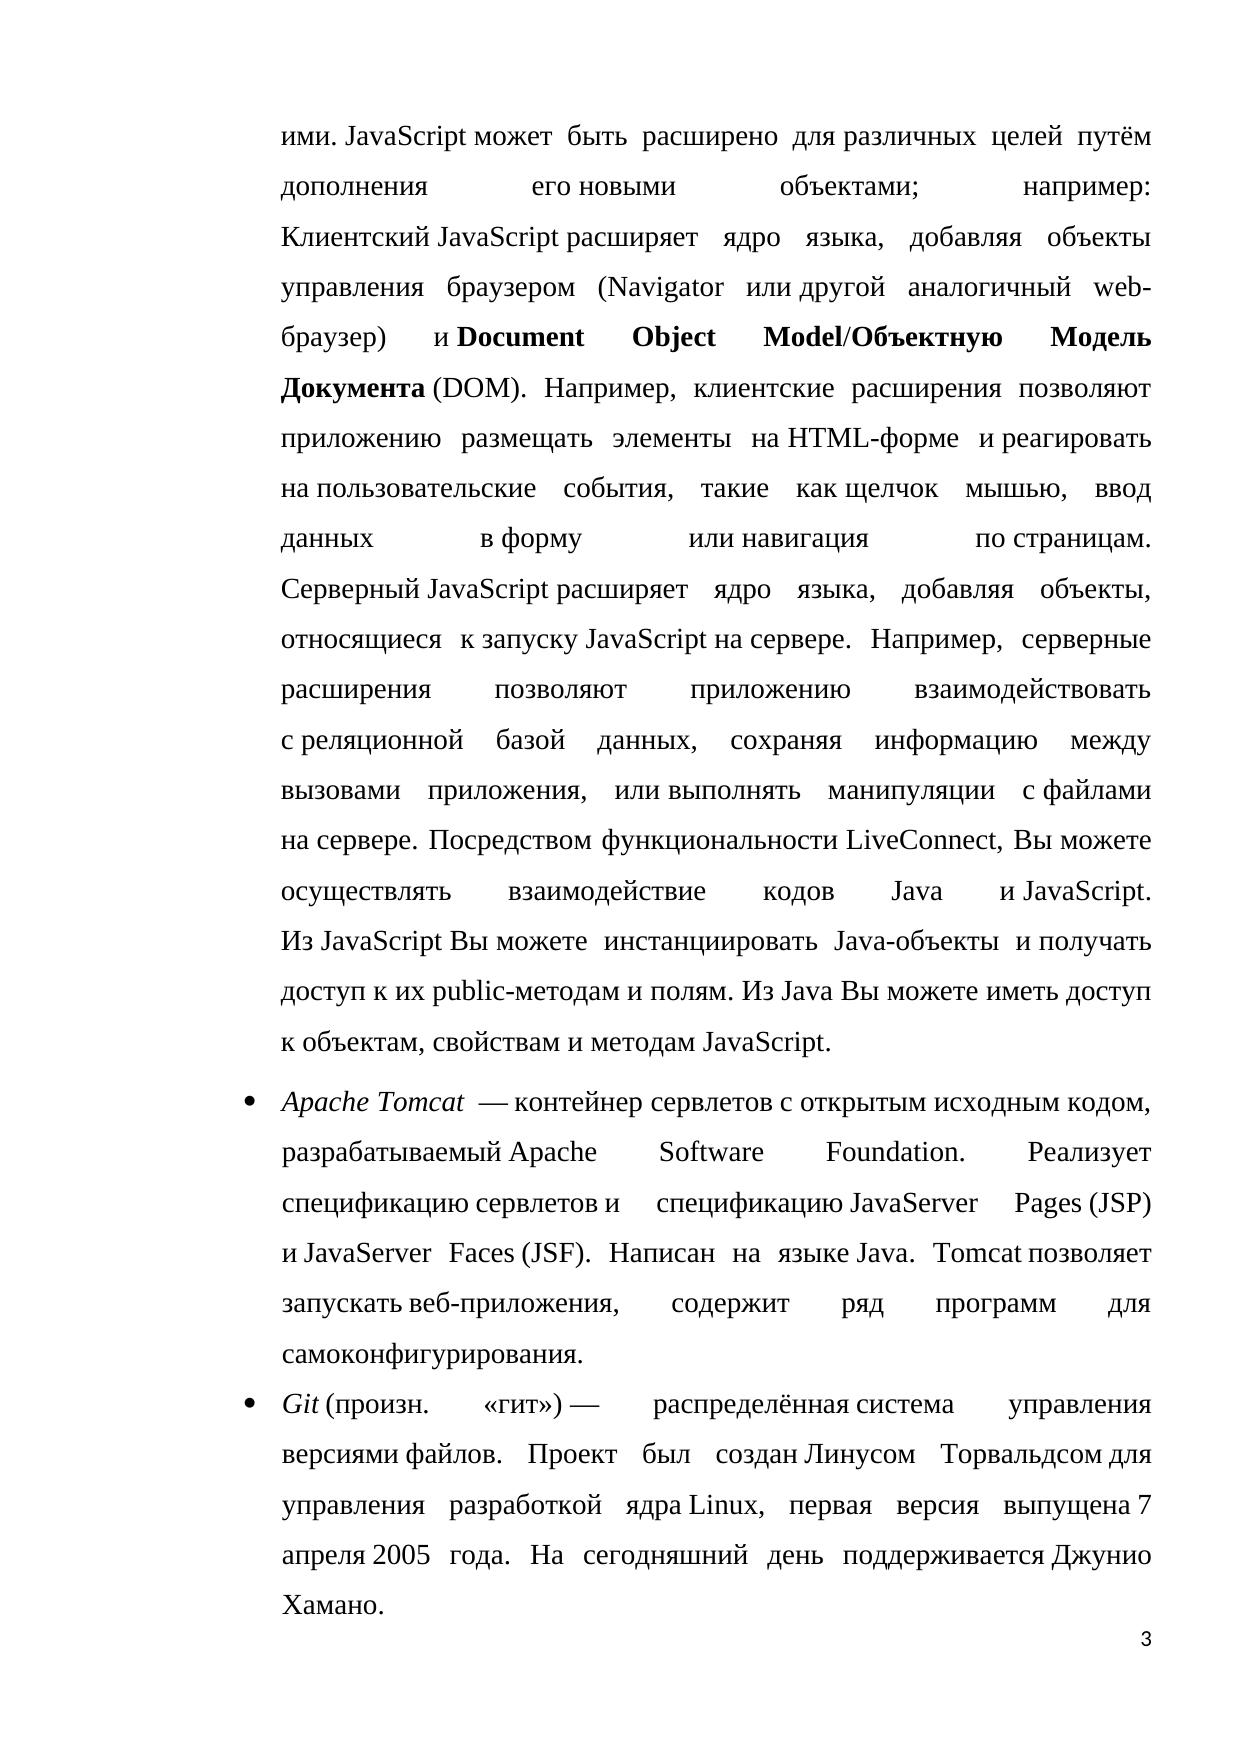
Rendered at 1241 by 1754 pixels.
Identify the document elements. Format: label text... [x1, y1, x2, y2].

list Git (произн. «гит») — распределённая система управления версиями файлов. Проект был создан Линусом Торвальдсом для управления разработкой ядра Linux, первая версия выпущена 7 апреля 2005 года. На сегодняшний день поддерживается Джунио Хамано. [244, 1386, 1152, 1621]
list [243, 118, 1152, 1057]
list Apache Tomcat — контейнер сервлетов с открытым исходным кодом, разрабатываемый Apache Software Foundation. Реализует спецификацию сервлетов и спецификацию JavaServer Pages (JSP) и JavaServer Faces (JSF). Написан на языке Java. Tomcat позволяет запускать веб-приложения, содержит ряд программ для самоконфигурирования. [244, 1084, 1152, 1369]
